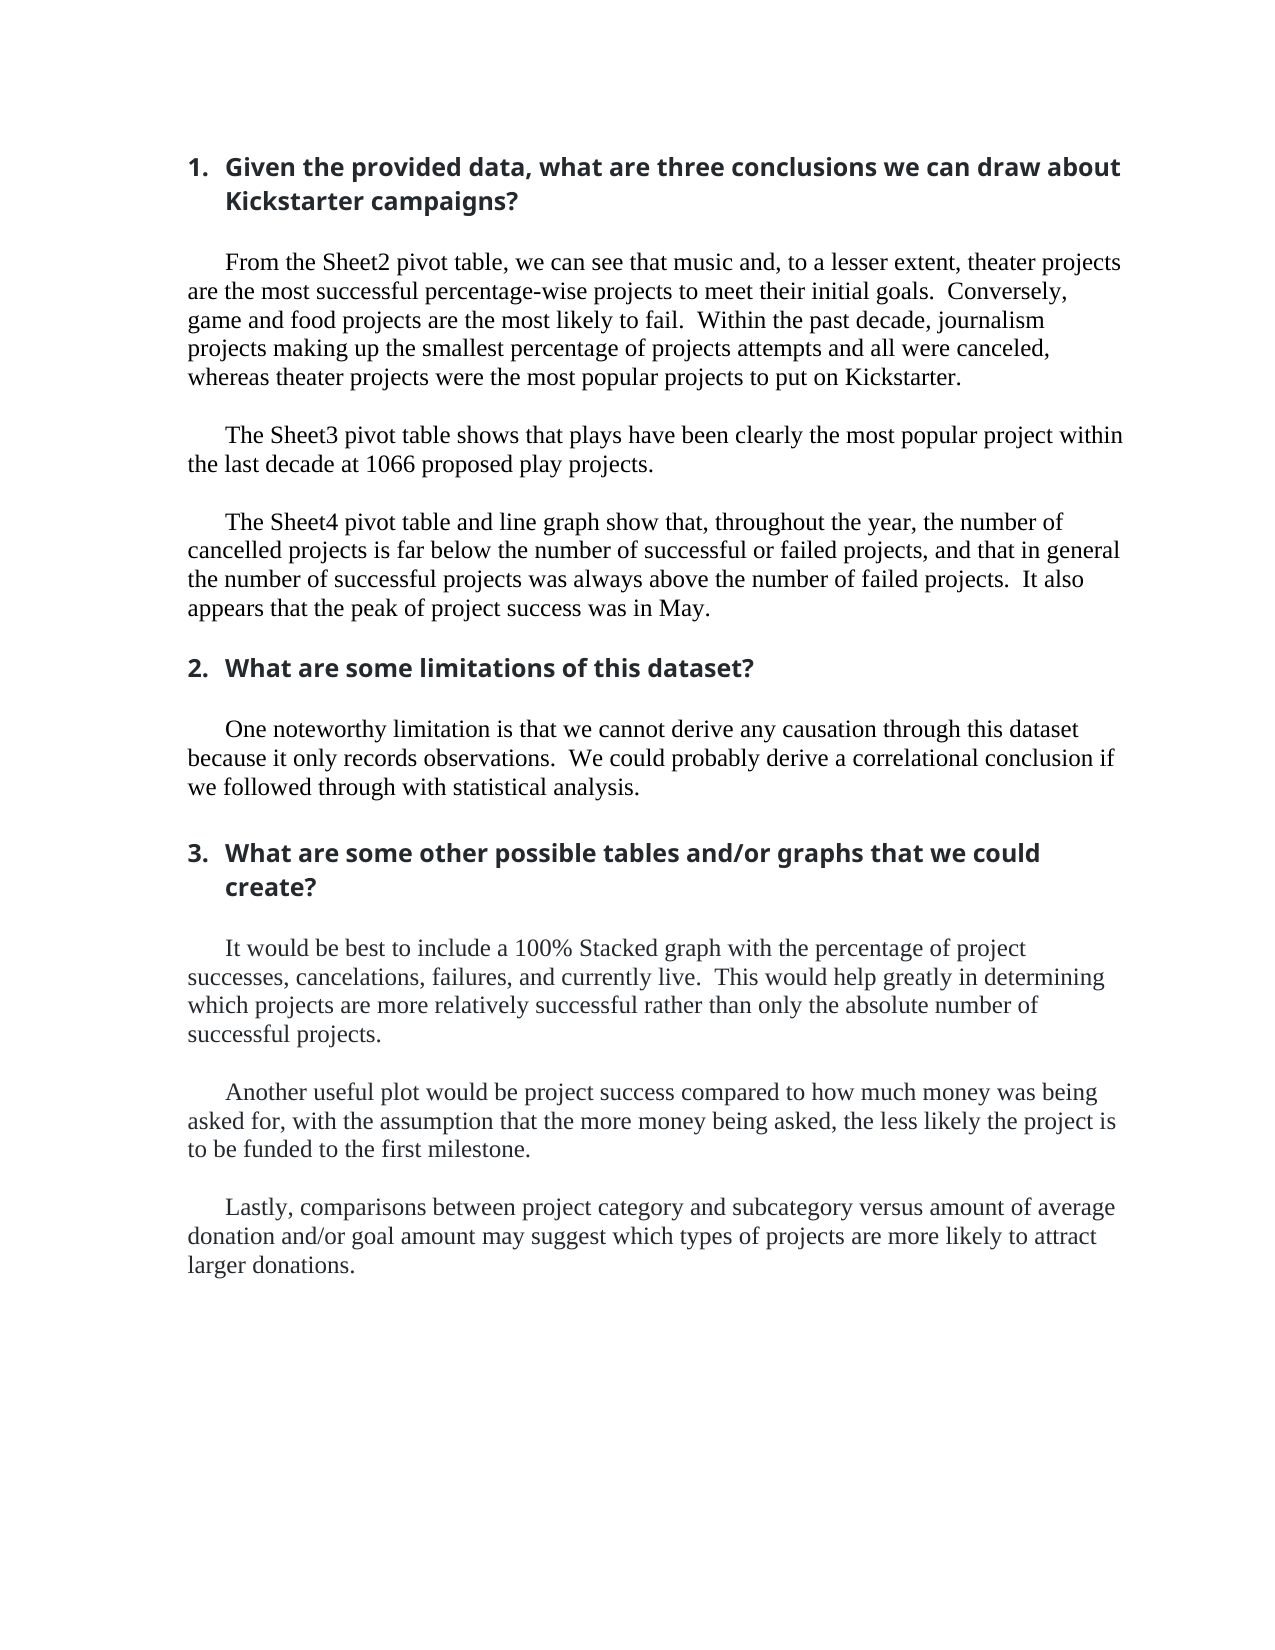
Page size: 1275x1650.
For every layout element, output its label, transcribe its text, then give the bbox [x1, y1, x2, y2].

text One noteworthy limitation is that we cannot derive any causation through this dataset because it only records observations. We could probably derive a correlational conclusion if we followed through with statistical analysis. [187, 714, 1125, 801]
text Lastly, comparisons between project category and subcategory versus amount of average donation and/or goal amount may suggest which types of projects are more likely to attract larger donations. [187, 1192, 1125, 1279]
text Another useful plot would be project success compared to how much money was being asked for, with the assumption that the more money being asked, the less likely the project is to be funded to the first milestone. [187, 1077, 1125, 1163]
text The Sheet3 pivot table shows that plays have been clearly the most popular project within the last decade at 1066 proposed play projects. [187, 420, 1125, 478]
list What are some other possible tables and/or graphs that we could create? [187, 836, 1125, 904]
text The Sheet4 pivot table and line graph show that, throughout the year, the number of cancelled projects is far below the number of successful or failed projects, and that in general the number of successful projects was always above the number of failed projects. It also appears that the peak of project success was in May. [187, 507, 1125, 622]
list Given the provided data, what are three conclusions we can draw about Kickstarter campaigns? [187, 150, 1125, 218]
text It would be best to include a 100% Stacked graph with the percentage of project successes, cancelations, failures, and currently live. This would help greatly in determining which projects are more relatively successful rather than only the absolute number of successful projects. [187, 933, 1125, 1048]
text From the Sheet2 pivot table, we can see that music and, to a lesser extent, theater projects are the most successful percentage-wise projects to meet their initial goals. Conversely, game and food projects are the most likely to fail. Within the past decade, journalism projects making up the smallest percentage of projects attempts and all were canceled, whereas theater projects were the most popular projects to put on Kickstarter. [187, 247, 1125, 391]
list What are some limitations of this dataset? [187, 651, 1125, 685]
